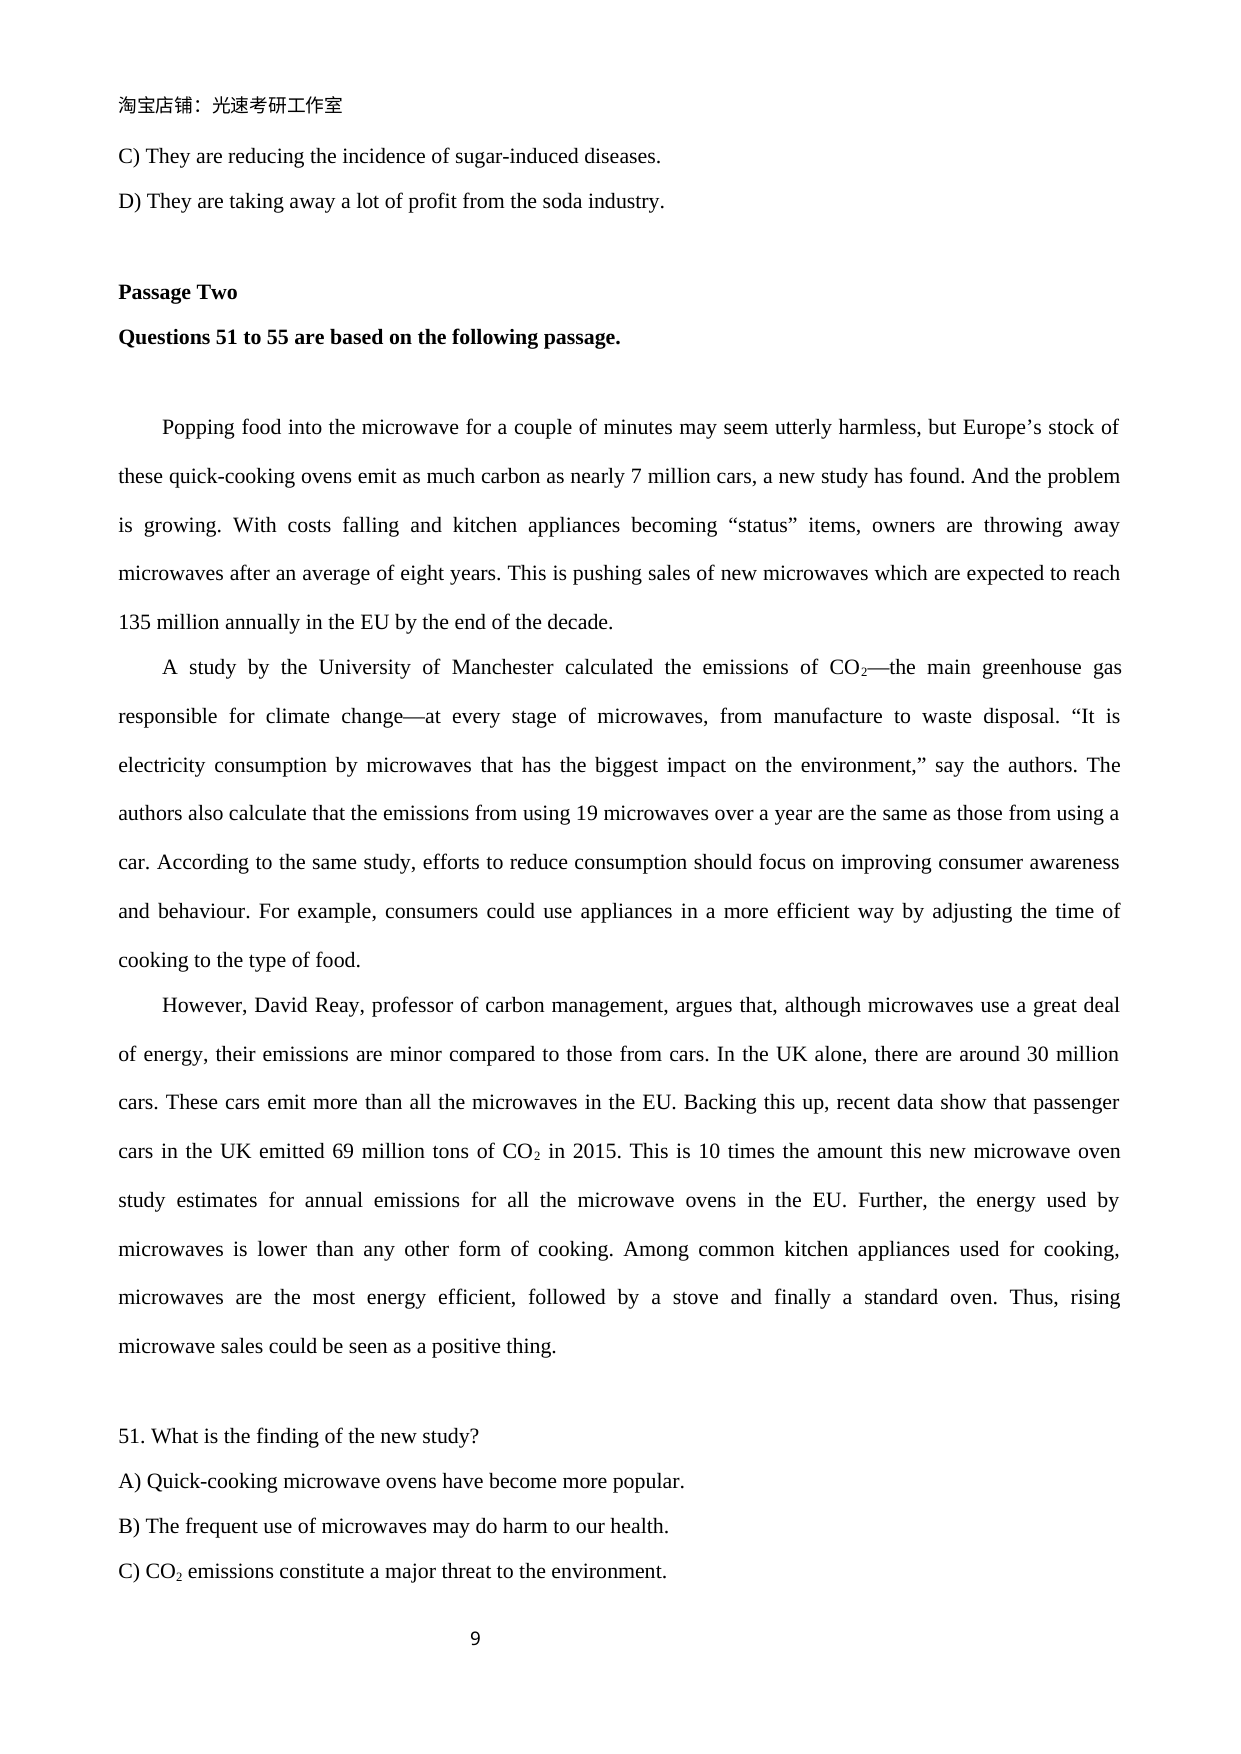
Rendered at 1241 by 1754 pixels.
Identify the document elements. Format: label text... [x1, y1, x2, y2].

text A) Quick-cooking microwave ovens have become more popular. [118, 1465, 1122, 1497]
text B) The frequent use of microwaves may do harm to our health. [118, 1510, 1122, 1542]
text However, David Reay, professor of carbon management, argues that, although microwaves use a great deal of energy, their emissions are minor compared to those from cars. In the UK alone, there are around 30 million cars. These cars emit more than all the microwaves in the EU. Backing this up, recent data show that passenger cars in the UK emitted 69 million tons of CO2 in 2015. This is 10 times the amount this new microwave oven study estimates for annual emissions for all the microwave ovens in the EU. Further, the energy used by microwaves is lower than any other form of cooking. Among common kitchen appliances used for cooking, microwaves are the most energy efficient, followed by a stove and finally a standard oven. Thus, rising microwave sales could be seen as a positive thing. [118, 988, 1122, 1362]
text C) They are reducing the incidence of sugar-induced diseases. [118, 140, 1122, 172]
text Popping food into the microwave for a couple of minutes may seem utterly harmless, but Europe’s stock of these quick-cooking ovens emit as much carbon as nearly 7 million cars, a new study has found. And the problem is growing. With costs falling and kitchen appliances becoming “status” items, owners are throwing away microwaves after an average of eight years. This is pushing sales of new microwaves which are expected to reach 135 million annually in the EU by the end of the decade. [118, 410, 1122, 638]
text D) They are taking away a lot of profit from the soda industry. [118, 185, 1122, 217]
text Questions 51 to 55 are based on the following passage. [118, 320, 1122, 353]
text A study by the University of Manchester calculated the emissions of CO2—the main greenhouse gas responsible for climate change—at every stage of microwaves, from manufacture to waste disposal. “It is electricity consumption by microwaves that has the biggest impact on the environment,” say the authors. The authors also calculate that the emissions from using 19 microwaves over a year are the same as those from using a car. According to the same study, efforts to reduce consumption should focus on improving consumer awareness and behaviour. For example, consumers could use appliances in a more efficient way by adjusting the time of cooking to the type of food. [118, 651, 1122, 976]
text 51. What is the finding of the new study? [118, 1419, 1122, 1452]
text C) CO2 emissions constitute a major threat to the environment. [118, 1555, 1122, 1587]
text Passage Two [118, 275, 1122, 308]
